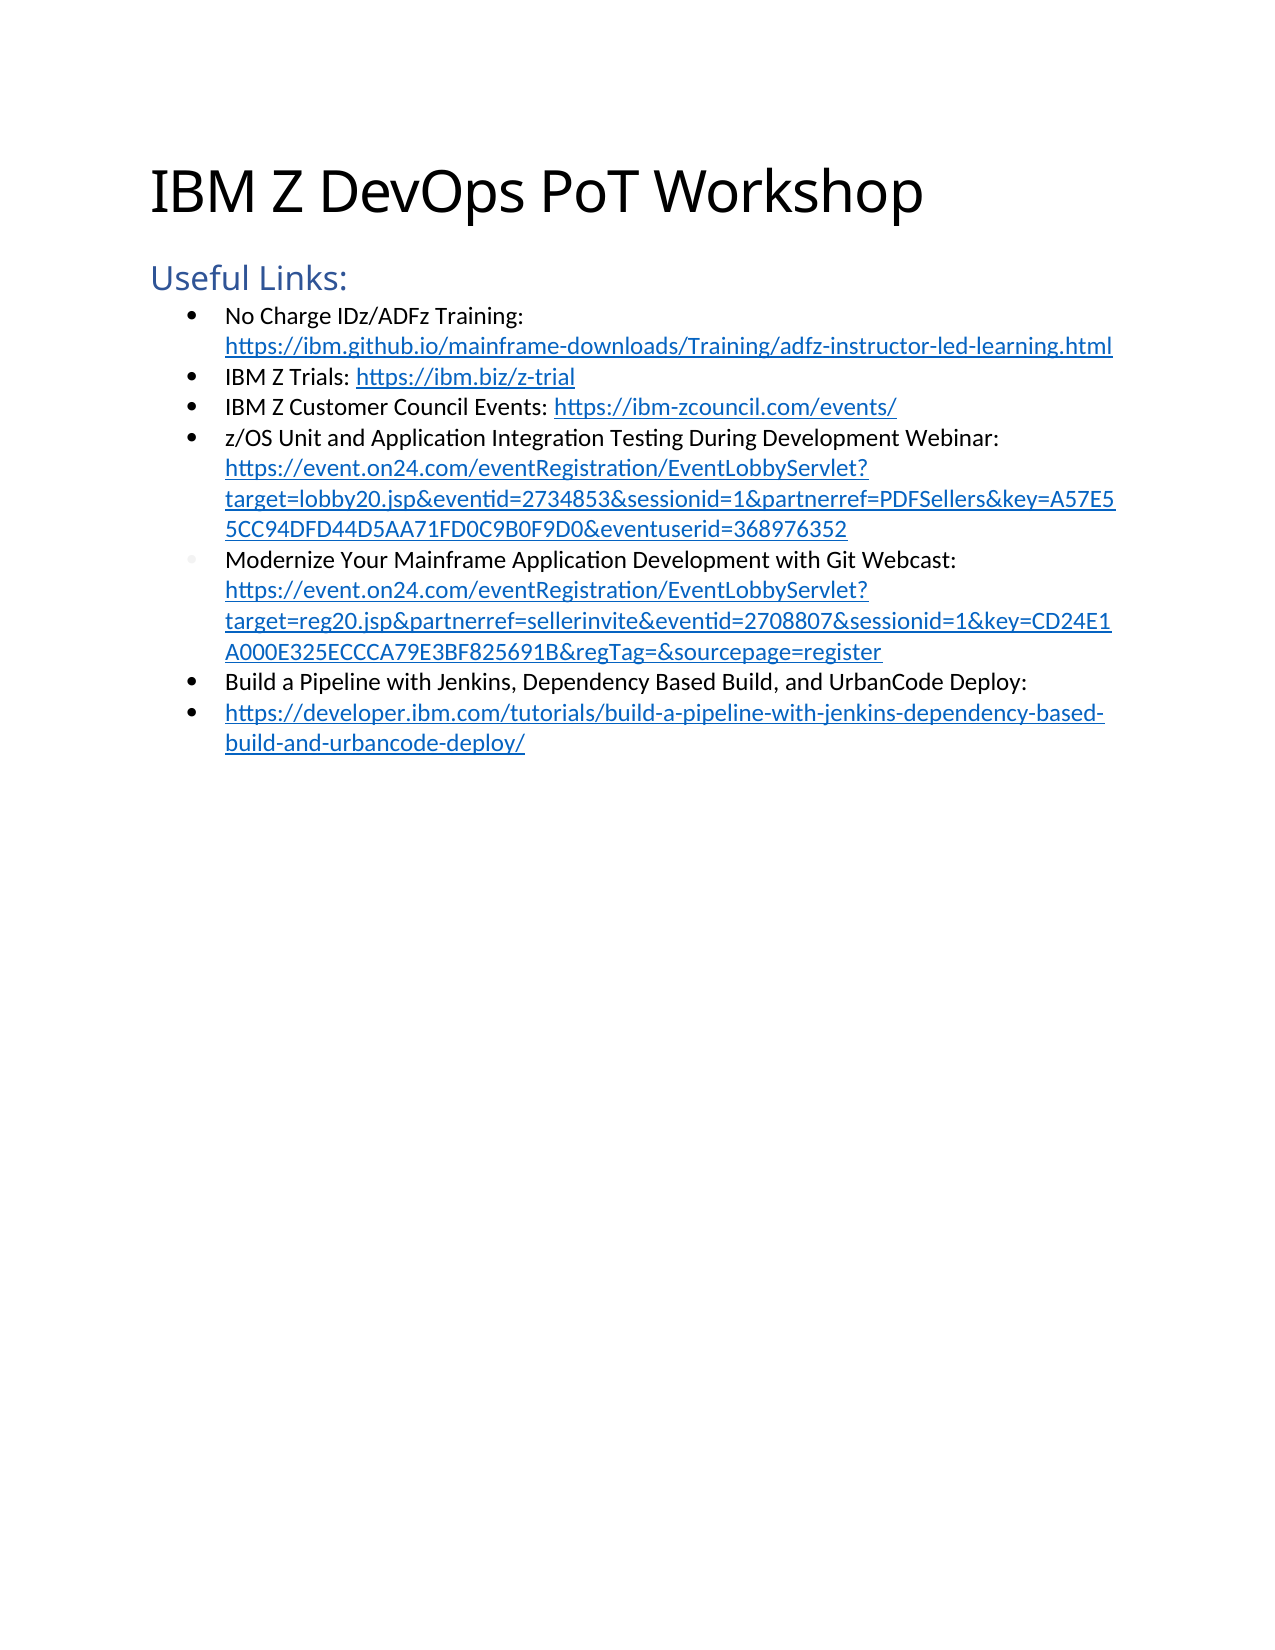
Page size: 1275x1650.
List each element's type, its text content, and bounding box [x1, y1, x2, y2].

list No Charge IDz/ADFz Training: https://ibm.github.io/mainframe-downloads/Training/adfz-instructor-led-learning.html [187, 300, 1125, 361]
list Build a Pipeline with Jenkins, Dependency Based Build, and UrbanCode Deploy: [187, 666, 1125, 697]
list https://developer.ibm.com/tutorials/build-a-pipeline-with-jenkins-dependency-based-build-and-urbancode-deploy/ [187, 697, 1125, 758]
list IBM Z Trials: https://ibm.biz/z-trial [187, 361, 1125, 391]
list Modernize Your Mainframe Application Development with Git Webcast: https://event.on24.com/eventRegistration/EventLobbyServlet?target=reg20.jsp&partnerref=sellerinvite&eventid=2708807&sessionid=1&key=CD24E1A000E325ECCCA79E3BF825691B&regTag=&sourcepage=register [187, 544, 1125, 666]
title IBM Z DevOps PoT Workshop [150, 150, 1125, 229]
list IBM Z Customer Council Events: https://ibm-zcouncil.com/events/ [187, 391, 1125, 422]
subtitle Useful Links: [150, 254, 1125, 300]
list z/OS Unit and Application Integration Testing During Development Webinar: https://event.on24.com/eventRegistration/EventLobbyServlet?target=lobby20.jsp&eventid=2734853&sessionid=1&partnerref=PDFSellers&key=A57E55CC94DFD44D5AA71FD0C9B0F9D0&eventuserid=368976352 [187, 422, 1125, 544]
